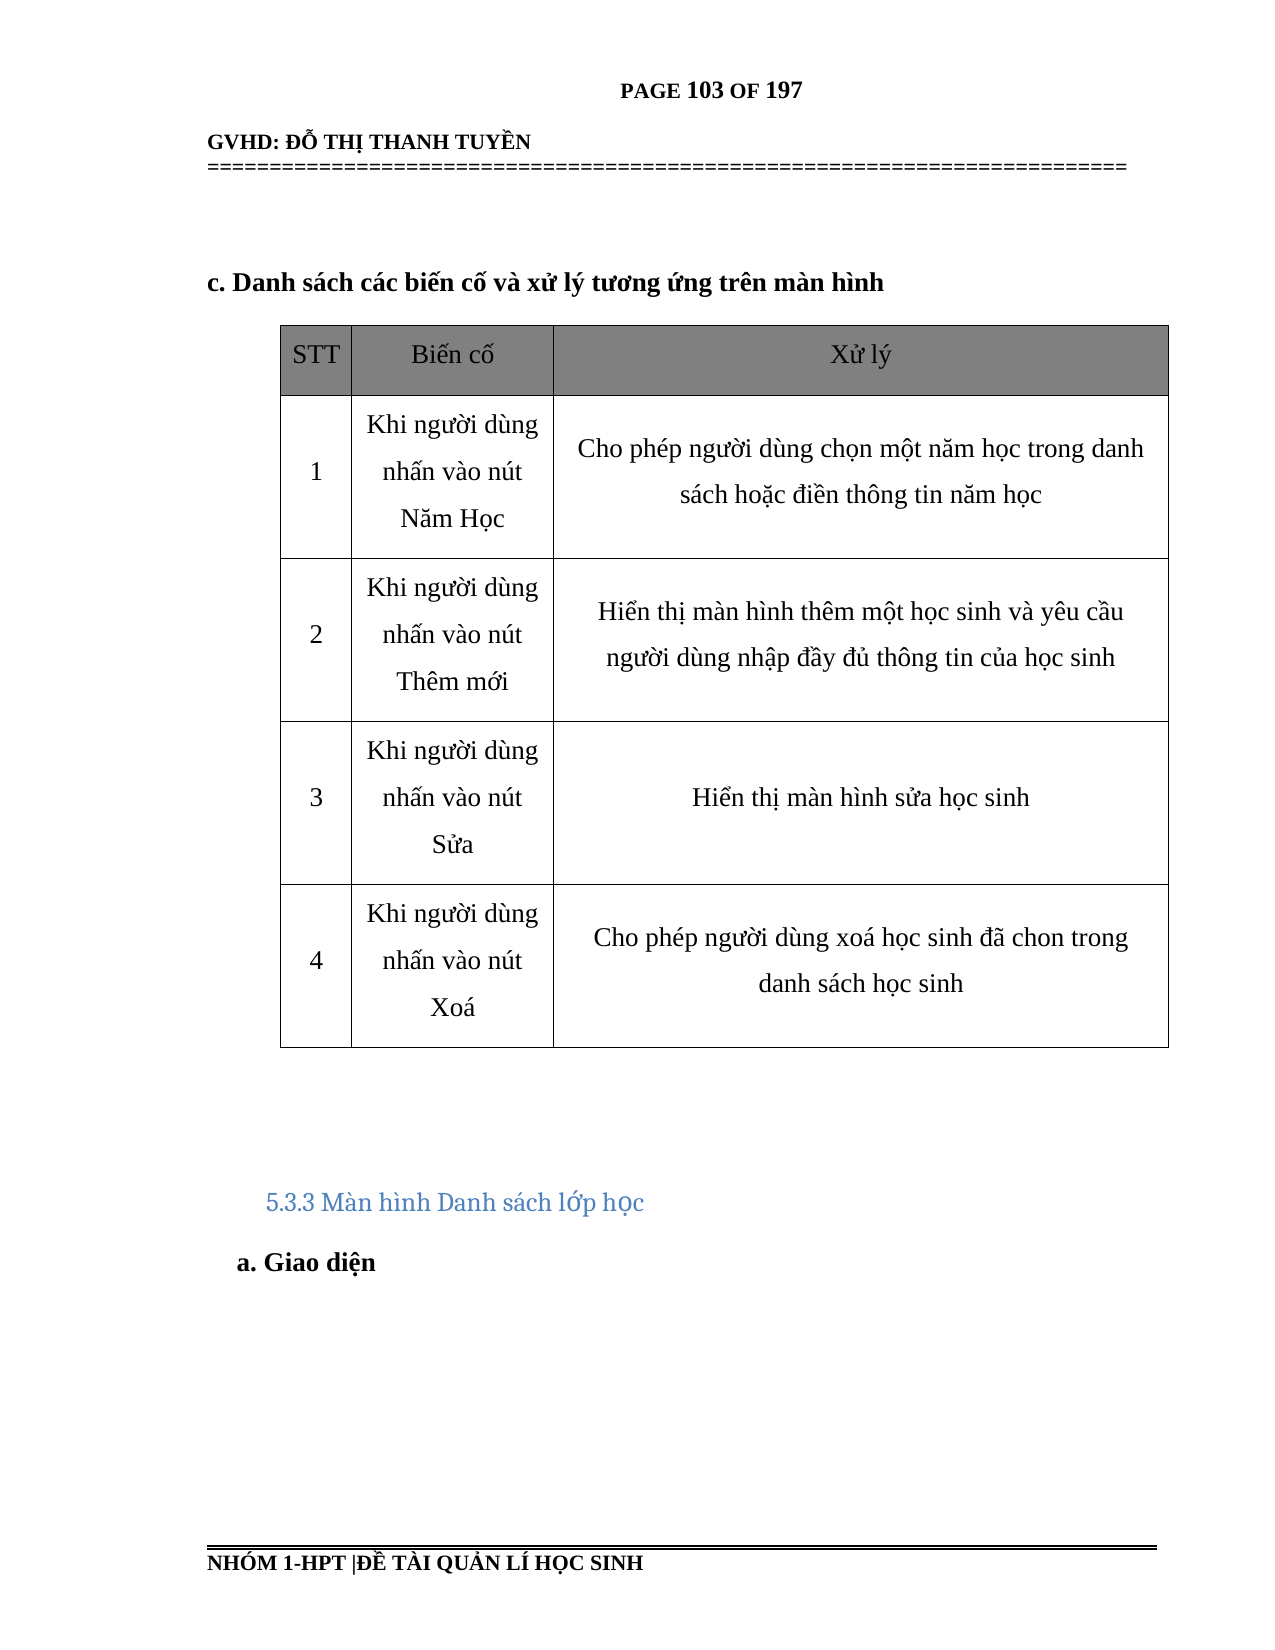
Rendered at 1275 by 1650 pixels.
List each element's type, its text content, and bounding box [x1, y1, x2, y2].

table_cell Khi người dùng nhấn vào nút Sửa [352, 722, 553, 884]
table_header Xử lý [554, 326, 1168, 395]
table_cell Khi người dùng nhấn vào nút Xoá [352, 885, 553, 1047]
table_cell Cho phép người dùng chọn một năm học trong danh sách hoặc điền thông tin năm học [554, 396, 1168, 558]
table_header STT [281, 326, 351, 395]
table_cell Cho phép người dùng xoá học sinh đã chon trong danh sách học sinh [554, 885, 1168, 1047]
text c. Danh sách các biến cố và xử lý tương ứng trên màn hình [207, 266, 1157, 297]
table_cell Khi người dùng nhấn vào nút Năm Học [352, 396, 553, 558]
table_cell 3 [281, 722, 351, 884]
table_cell 1 [281, 396, 351, 558]
table_cell Hiển thị màn hình thêm một học sinh và yêu cầu người dùng nhập đầy đủ thông tin của học sinh [554, 559, 1168, 721]
table_header Biến cố [352, 326, 553, 395]
text a. Giao diện [207, 1246, 1157, 1277]
table_cell 2 [281, 559, 351, 721]
table_cell Hiển thị màn hình sửa học sinh [554, 722, 1168, 884]
subtitle 5.3.3 Màn hình Danh sách lớp học [207, 1187, 1157, 1218]
table_cell 4 [281, 885, 351, 1047]
table_cell Khi người dùng nhấn vào nút Thêm mới [352, 559, 553, 721]
